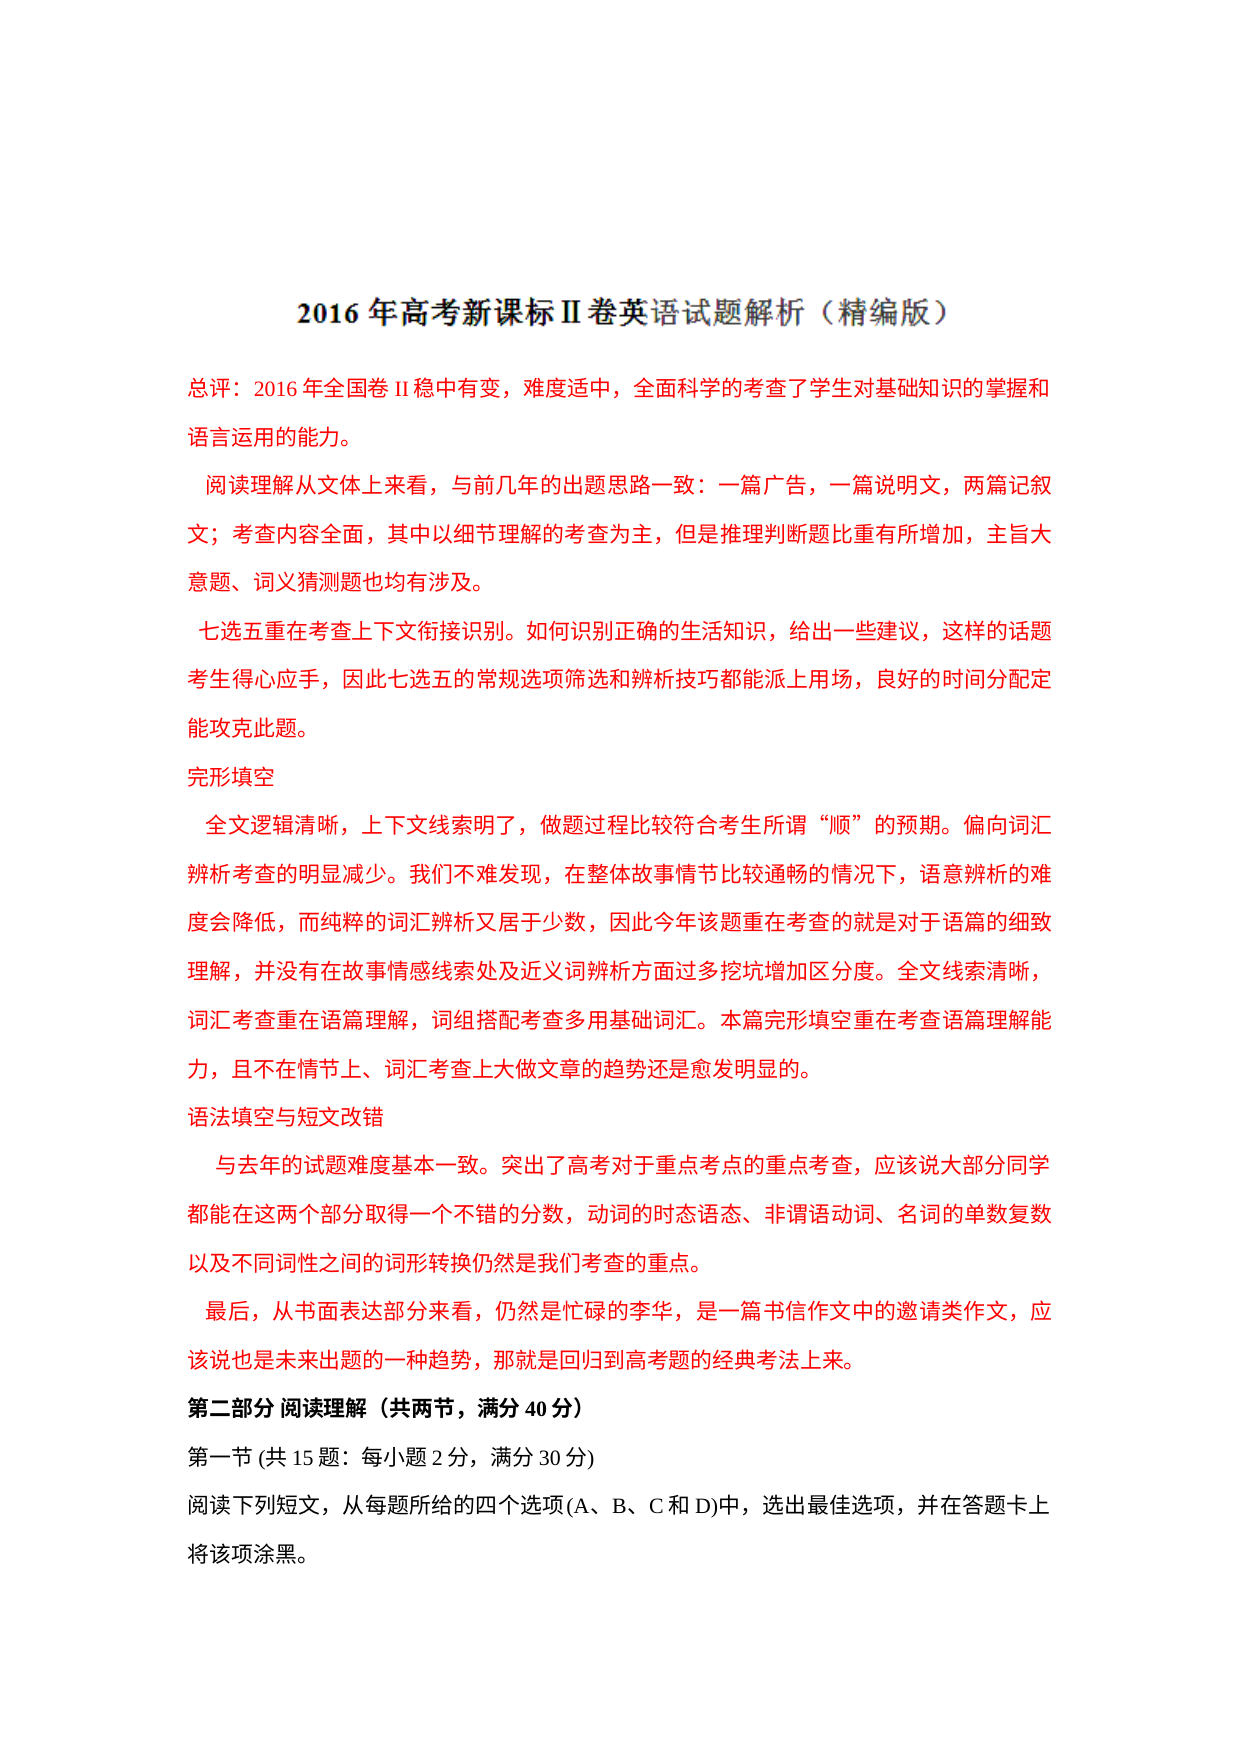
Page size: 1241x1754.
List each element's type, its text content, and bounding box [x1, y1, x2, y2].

text 语法填空与短文改错 [187, 1099, 1053, 1132]
text 全文逻辑清晰，上下文线索明了，做题过程比较符合考生所谓“顺”的预期。偏向词汇辨析考查的明显减少。我们不难发现，在整体故事情节比较通畅的情况下，语意辨析的难度会降低，而纯粹的词汇辨析又居于少数，因此今年该题重在考查的就是对于语篇的细致理解，并没有在故事情感线索处及近义词辨析方面过多挖坑增加区分度。全文线索清晰，词汇考查重在语篇理解，词组搭配考查多用基础词汇。本篇完形填空重在考查语篇理解能力，且不在情节上、词汇考查上大做文章的趋势还是愈发明显的。 [187, 807, 1053, 1084]
text 阅读理解从文体上来看，与前几年的出题思路一致：一篇广告，一篇说明文，两篇记叙文；考查内容全面，其中以细节理解的考查为主，但是推理判断题比重有所增加，主旨大意题、词义猜测题也均有涉及。 [187, 467, 1053, 597]
list (共15题：每小题2分，满分30分) [187, 1439, 1053, 1472]
text 完形填空 [187, 759, 1053, 792]
text 总评：2016年全国卷II稳中有变，难度适中，全面科学的考查了学生对基础知识的掌握和语言运用的能力。 [187, 370, 1053, 452]
text 阅读下列短文，从每题所给的四个选项(A、B、C和D)中，选出最佳选项，并在答题卡上将该项涂黑。 [187, 1487, 1053, 1569]
text 第二部分 阅读理解（共两节，满分40分） [187, 1391, 1053, 1423]
text 七选五重在考查上下文衔接识别。如何识别正确的生活知识，给出一些建议，这样的话题考生得心应手，因此七选五的常规选项筛选和辨析技巧都能派上用场，良好的时间分配定能攻克此题。 [187, 613, 1053, 743]
text 最后，从书面表达部分来看，仍然是忙碌的李华，是一篇书信作文中的邀请类作文，应该说也是未来出题的一种趋势，那就是回归到高考题的经典考法上来。 [187, 1294, 1053, 1375]
text 与去年的试题难度基本一致。突出了高考对于重点考点的重点考查，应该说大部分同学都能在这两个部分取得一个不错的分数，动词的时态语态、非谓语动词、名词的单数复数以及不同词性之间的词形转换仍然是我们考查的重点。 [187, 1148, 1053, 1278]
